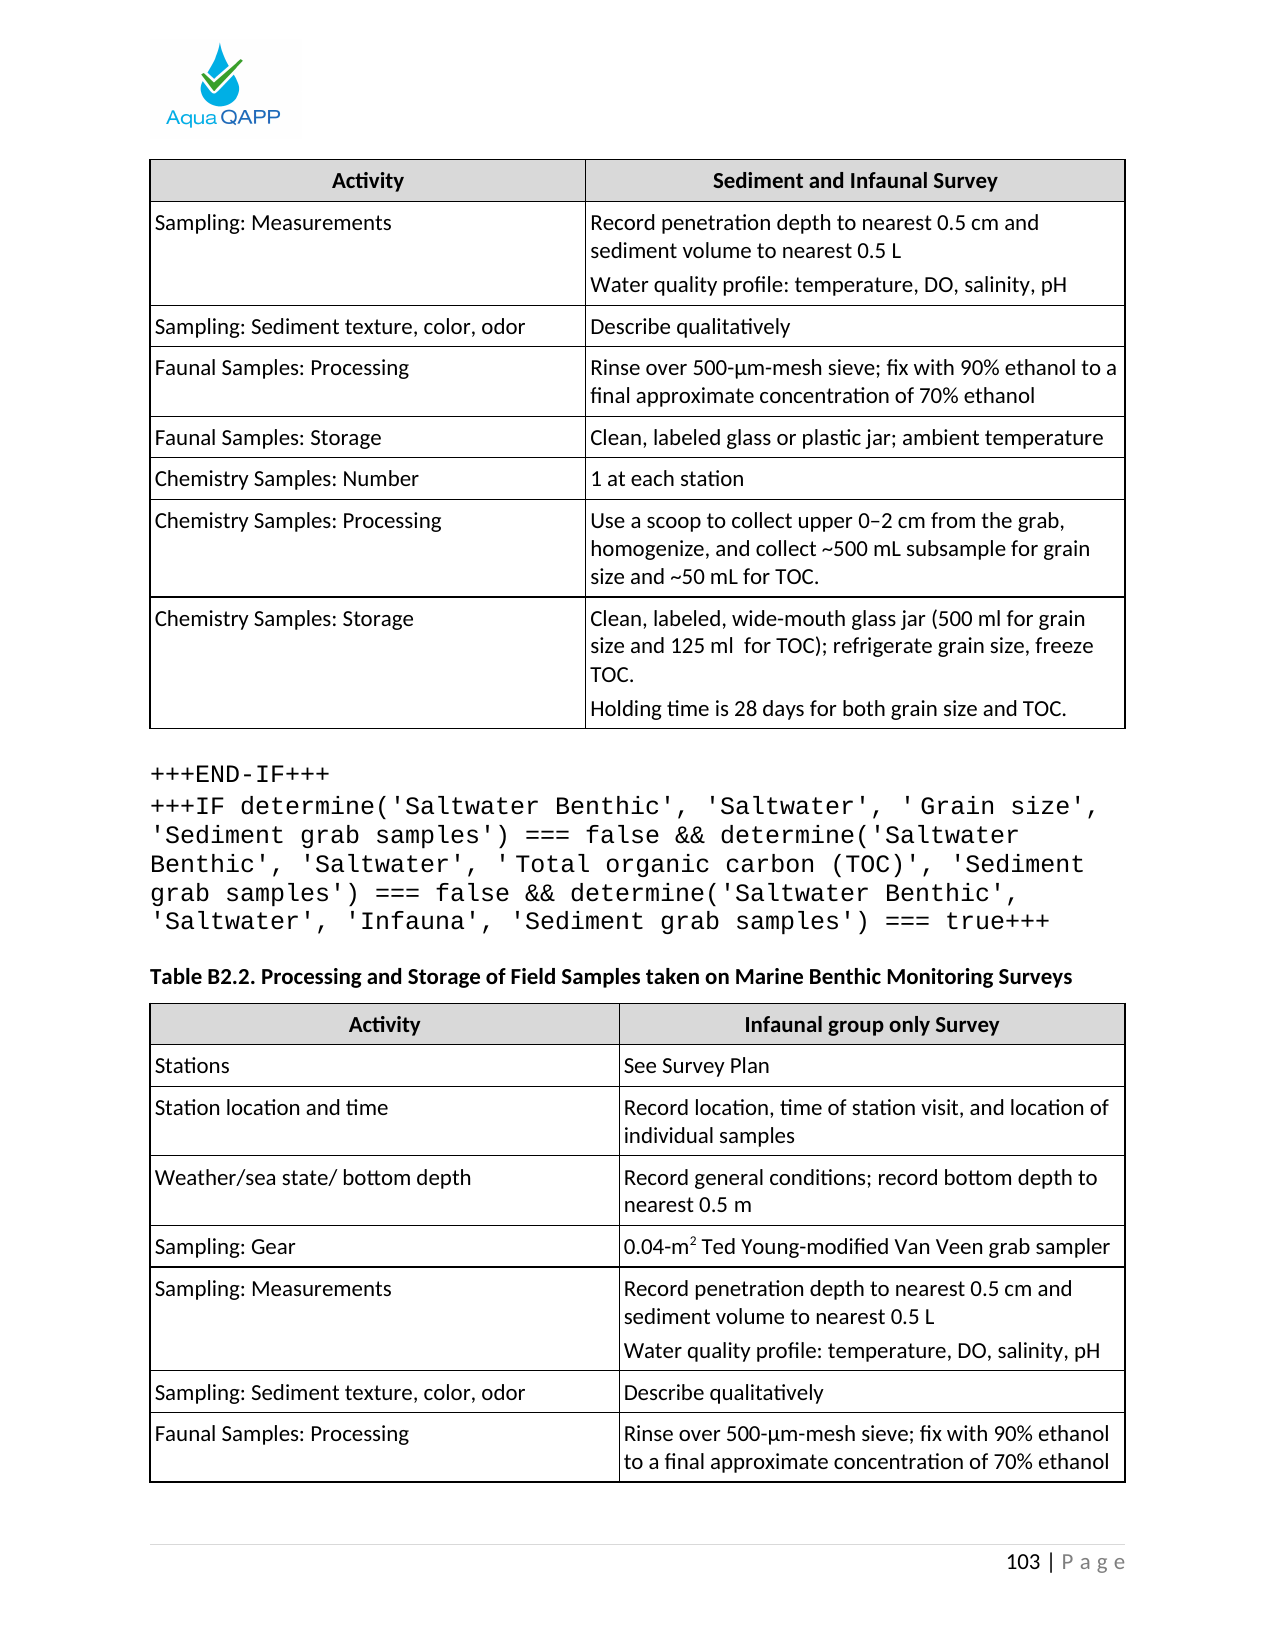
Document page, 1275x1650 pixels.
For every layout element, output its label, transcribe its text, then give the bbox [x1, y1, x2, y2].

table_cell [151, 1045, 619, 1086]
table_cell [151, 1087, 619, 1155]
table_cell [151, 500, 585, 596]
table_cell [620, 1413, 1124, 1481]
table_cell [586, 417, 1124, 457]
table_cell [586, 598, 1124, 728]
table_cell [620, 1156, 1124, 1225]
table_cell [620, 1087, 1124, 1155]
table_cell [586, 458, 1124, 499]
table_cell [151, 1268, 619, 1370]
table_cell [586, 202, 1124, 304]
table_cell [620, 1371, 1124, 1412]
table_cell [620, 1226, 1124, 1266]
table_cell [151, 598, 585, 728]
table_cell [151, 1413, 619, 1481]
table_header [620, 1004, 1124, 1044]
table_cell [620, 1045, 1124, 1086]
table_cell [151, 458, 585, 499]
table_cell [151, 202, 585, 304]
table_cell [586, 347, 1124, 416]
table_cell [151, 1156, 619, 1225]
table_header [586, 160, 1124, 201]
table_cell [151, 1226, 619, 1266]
text +++END-IF+++ [150, 761, 1125, 790]
text +++IF determine('Saltwater Benthic', 'Saltwater', ' Grain size', 'Sediment grab samples') === false && determine('Saltwater Benthic', 'Saltwater', ' Total organic carbon (TOC)', 'Sediment grab samples') === false && determine('Saltwater Benthic', 'Saltwater', 'Infauna', 'Sediment grab samples') === true+++ [150, 794, 1125, 937]
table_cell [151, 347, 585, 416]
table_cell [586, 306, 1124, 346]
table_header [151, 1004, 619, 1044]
title Table B2.2. Processing and Storage of Field Samples taken on Marine Benthic Monitoring Surveys [150, 962, 1125, 990]
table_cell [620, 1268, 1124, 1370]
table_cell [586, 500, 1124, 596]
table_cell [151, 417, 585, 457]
picture [150, 39, 302, 139]
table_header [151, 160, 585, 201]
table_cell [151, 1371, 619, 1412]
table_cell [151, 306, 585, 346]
